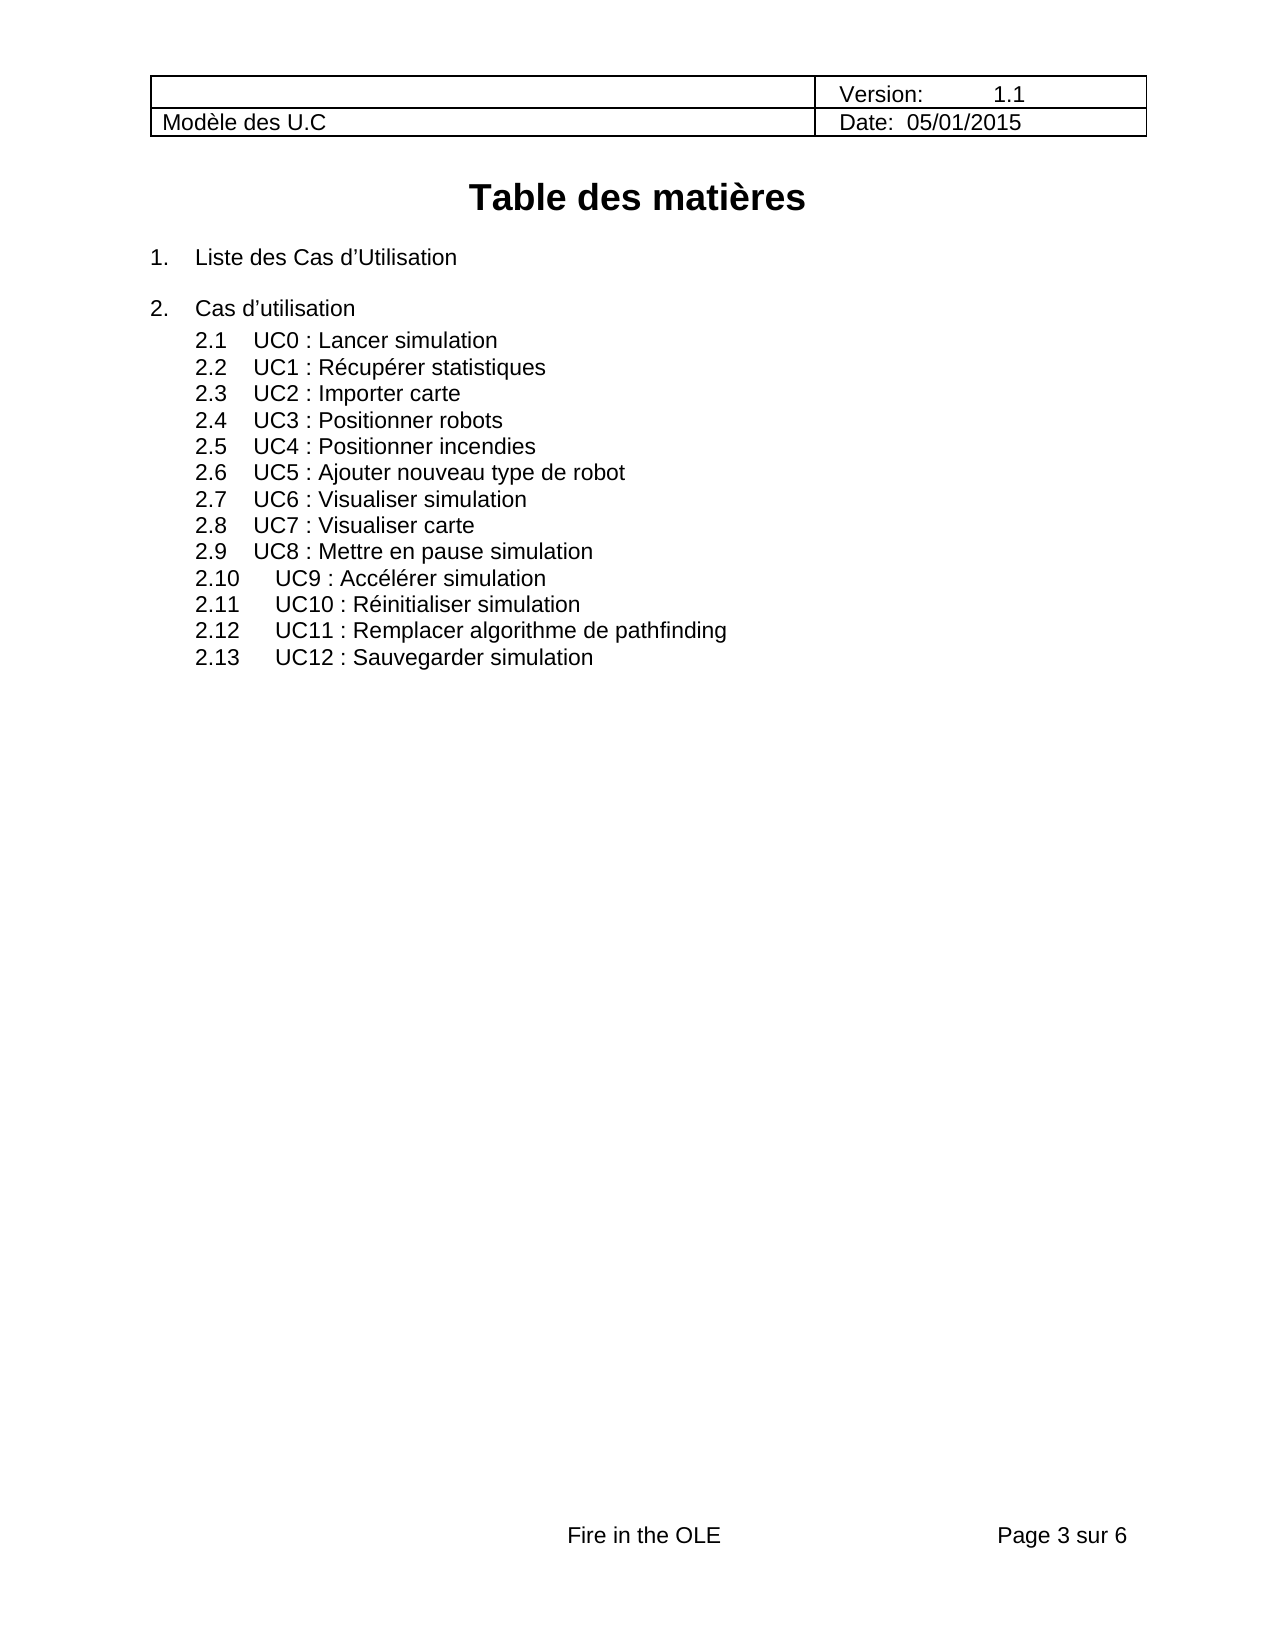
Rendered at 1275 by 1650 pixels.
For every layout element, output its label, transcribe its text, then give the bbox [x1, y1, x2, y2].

text 2.6 UC5 : Ajouter nouveau type de robot 5 [195, 459, 1050, 486]
text 2.8 UC7 : Visualiser carte 5 [195, 512, 1050, 538]
text 2.5 UC4 : Positionner incendies 5 [195, 433, 1050, 459]
text 2.1 UC0 : Lancer simulation 4 [195, 327, 1050, 354]
text 2.7 UC6 : Visualiser simulation 5 [195, 486, 1050, 512]
text 2.11 UC10 : Réinitialiser simulation 6 [195, 591, 1050, 617]
text 2.3 UC2 : Importer carte 4 [195, 380, 1050, 407]
text 2.2 UC1 : Récupérer statistiques 4 [195, 354, 1050, 380]
text 2.9 UC8 : Mettre en pause simulation 6 [195, 538, 1050, 565]
title Table des matières [150, 175, 1125, 218]
text 1. Liste des Cas d’Utilisation 4 [150, 243, 1050, 270]
text 2.4 UC3 : Positionner robots 5 [195, 407, 1050, 433]
text 2.13 UC12 : Sauvegarder simulation 6 [195, 644, 1050, 670]
text 2.10 UC9 : Accélérer simulation 6 [195, 565, 1050, 591]
text 2.12 UC11 : Remplacer algorithme de pathfinding 6 [195, 617, 1050, 644]
text 2. Cas d’utilisation 4 [150, 295, 1050, 321]
